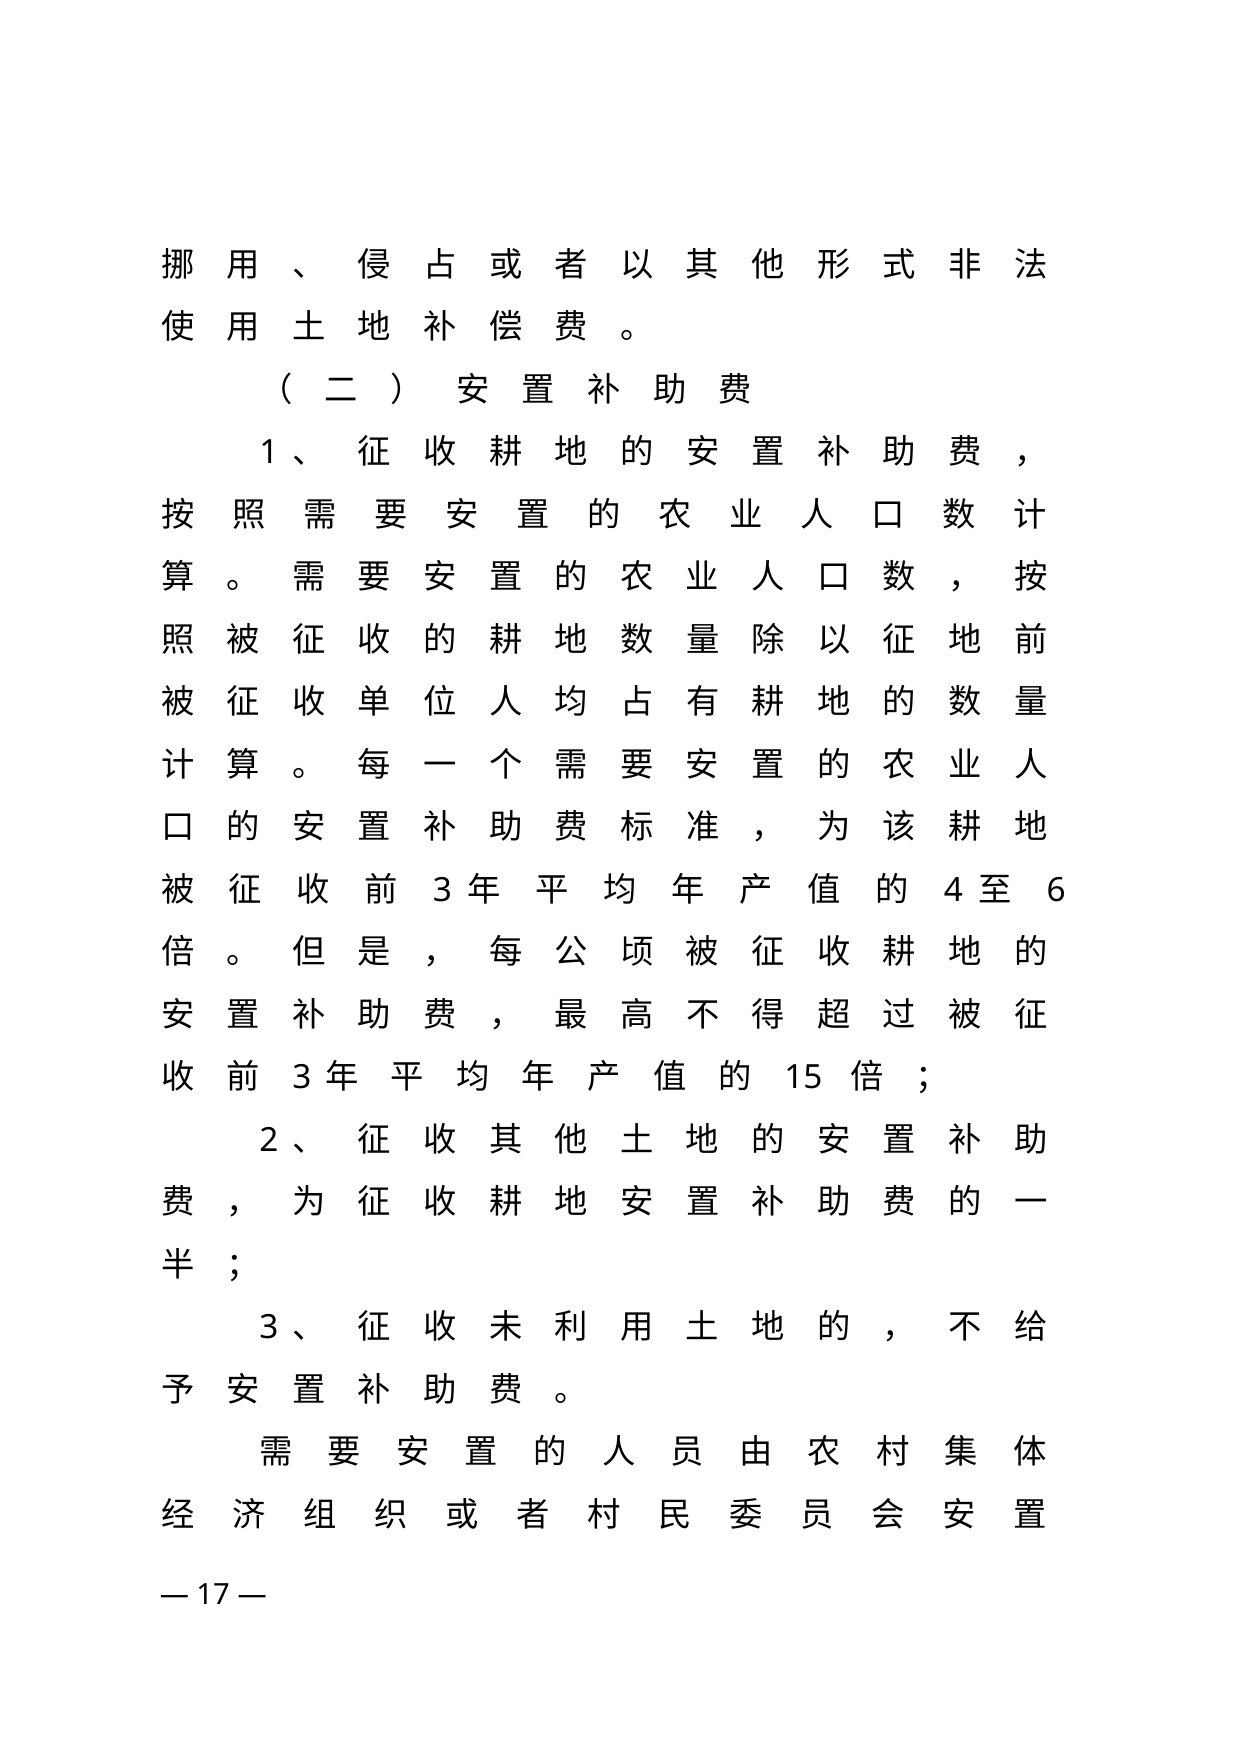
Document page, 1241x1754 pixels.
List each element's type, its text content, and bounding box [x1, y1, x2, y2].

text （二）安置补助费 [161, 356, 1079, 418]
text 3、征收未利用土地的，不给予安置补助费。 [161, 1293, 1079, 1418]
text 2、征收其他土地的安置补助费，为征收耕地安置补助费的一半； [161, 1106, 1079, 1293]
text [161, 231, 1079, 356]
text 1、征收耕地的安置补助费，按照需要安置的农业人口数计算。需要安置的农业人口数，按照被征收的耕地数量除以征地前被征收单位人均占有耕地的数量计算。每一个需要安置的农业人口的安置补助费标准，为该耕地被征收前3年平均年产值的4至6倍。但是，每公顷被征收耕地的安置补助费，最高不得超过被征收前3年平均年产值的15倍； [161, 418, 1079, 1106]
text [161, 1418, 1079, 1543]
